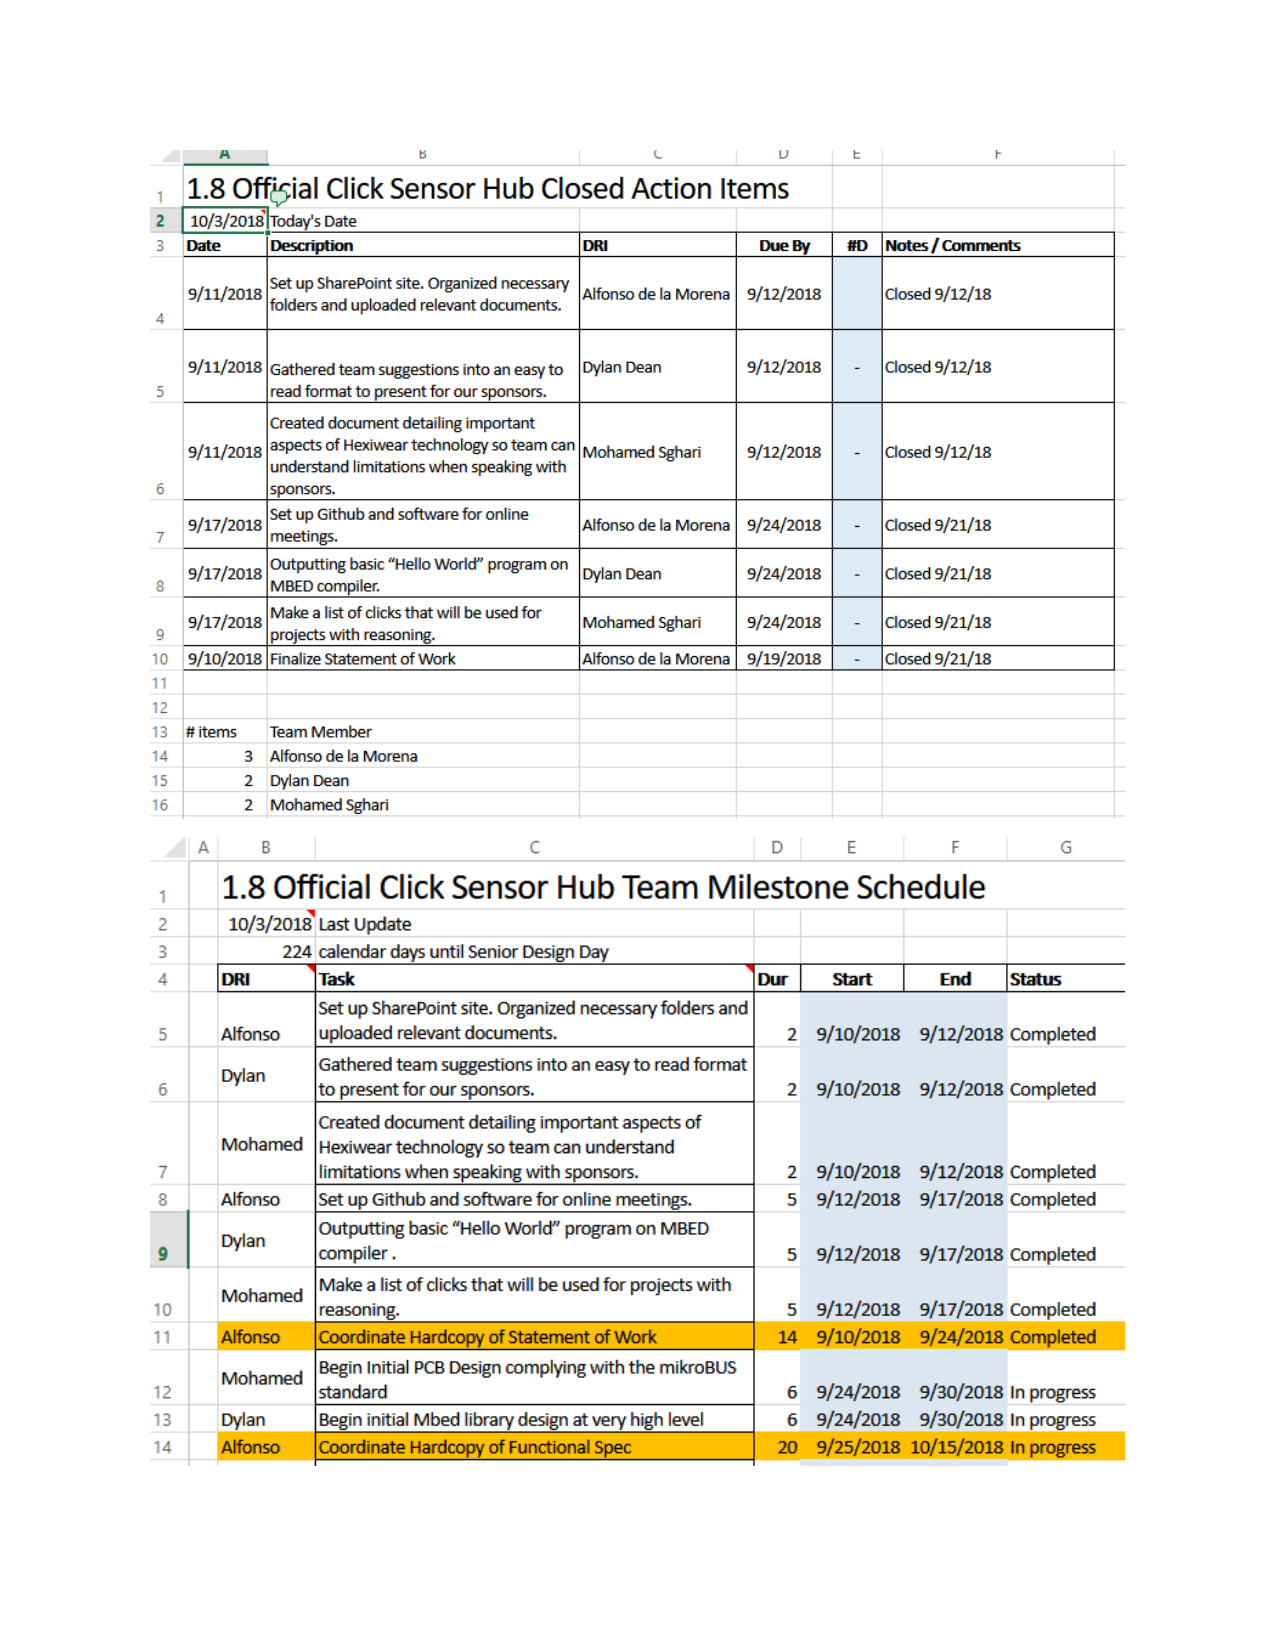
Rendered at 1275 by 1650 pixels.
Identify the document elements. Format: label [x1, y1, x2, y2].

picture [150, 837, 1125, 1466]
picture [150, 150, 1125, 819]
